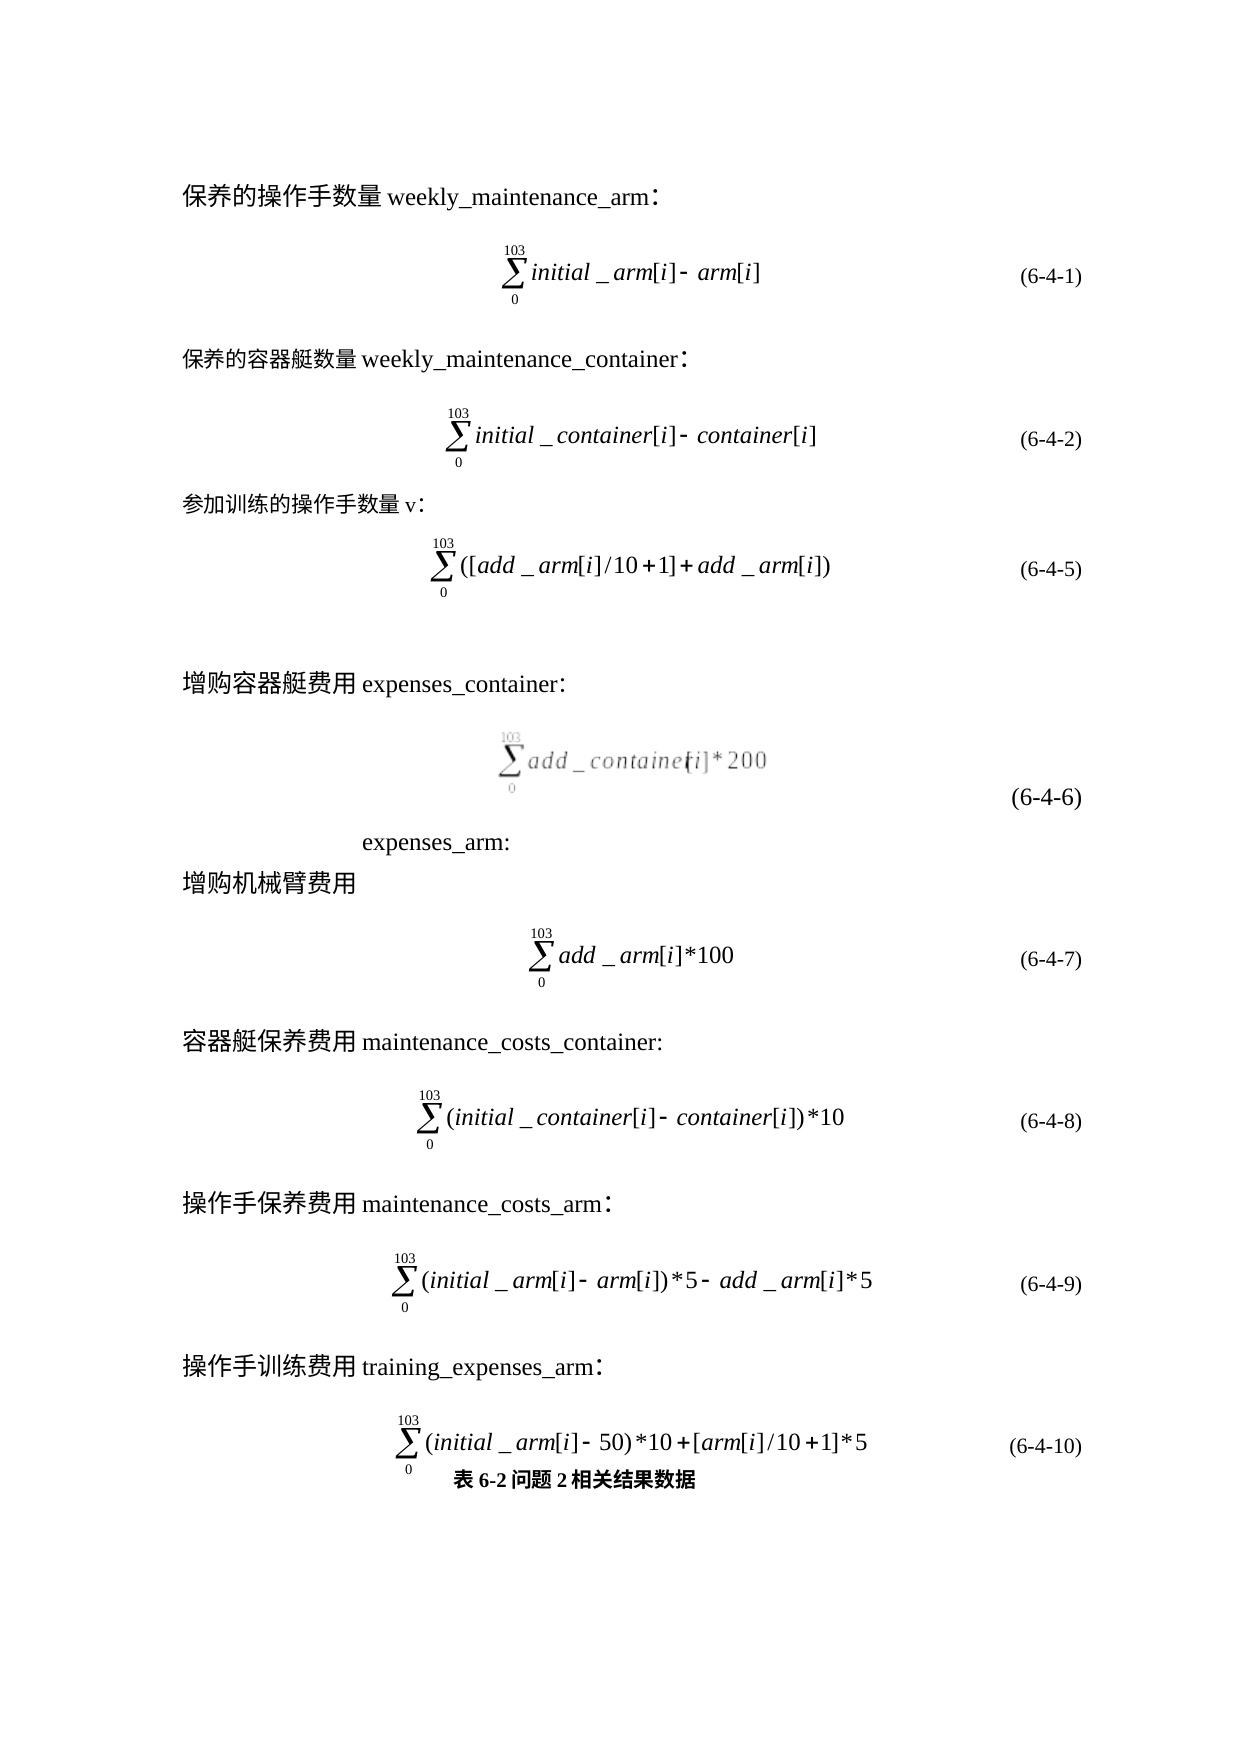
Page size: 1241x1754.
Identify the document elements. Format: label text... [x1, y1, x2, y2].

text 增购机械臂费用expenses_arm: [182, 812, 1082, 909]
list 参加训练的操作手数量v： [182, 487, 1082, 519]
list (6-4-5) [182, 552, 1082, 584]
list 保养的容器艇数量weekly_maintenance_container： [182, 324, 1082, 389]
list 保养的操作手数量weekly_maintenance_arm： [182, 162, 1082, 227]
list (6-4-10) [182, 1429, 1082, 1462]
list 增购容器艇费用expenses_container： [182, 649, 1082, 714]
list 容器艇保养费用maintenance_costs_container: [182, 1007, 1082, 1072]
list 操作手保养费用maintenance_costs_arm： [182, 1169, 1082, 1234]
list (6-4-2) [182, 422, 1082, 454]
text 表6-2问题2相关结果数据 [182, 1462, 1082, 1494]
list 操作手训练费用training_expenses_arm： [182, 1332, 1082, 1397]
list (6-4-6) [182, 747, 1082, 812]
list (6-4-7) [182, 942, 1082, 974]
list (6-4-1) [182, 259, 1082, 292]
list (6-4-8) [182, 1104, 1082, 1137]
list (6-4-9) [182, 1267, 1082, 1299]
